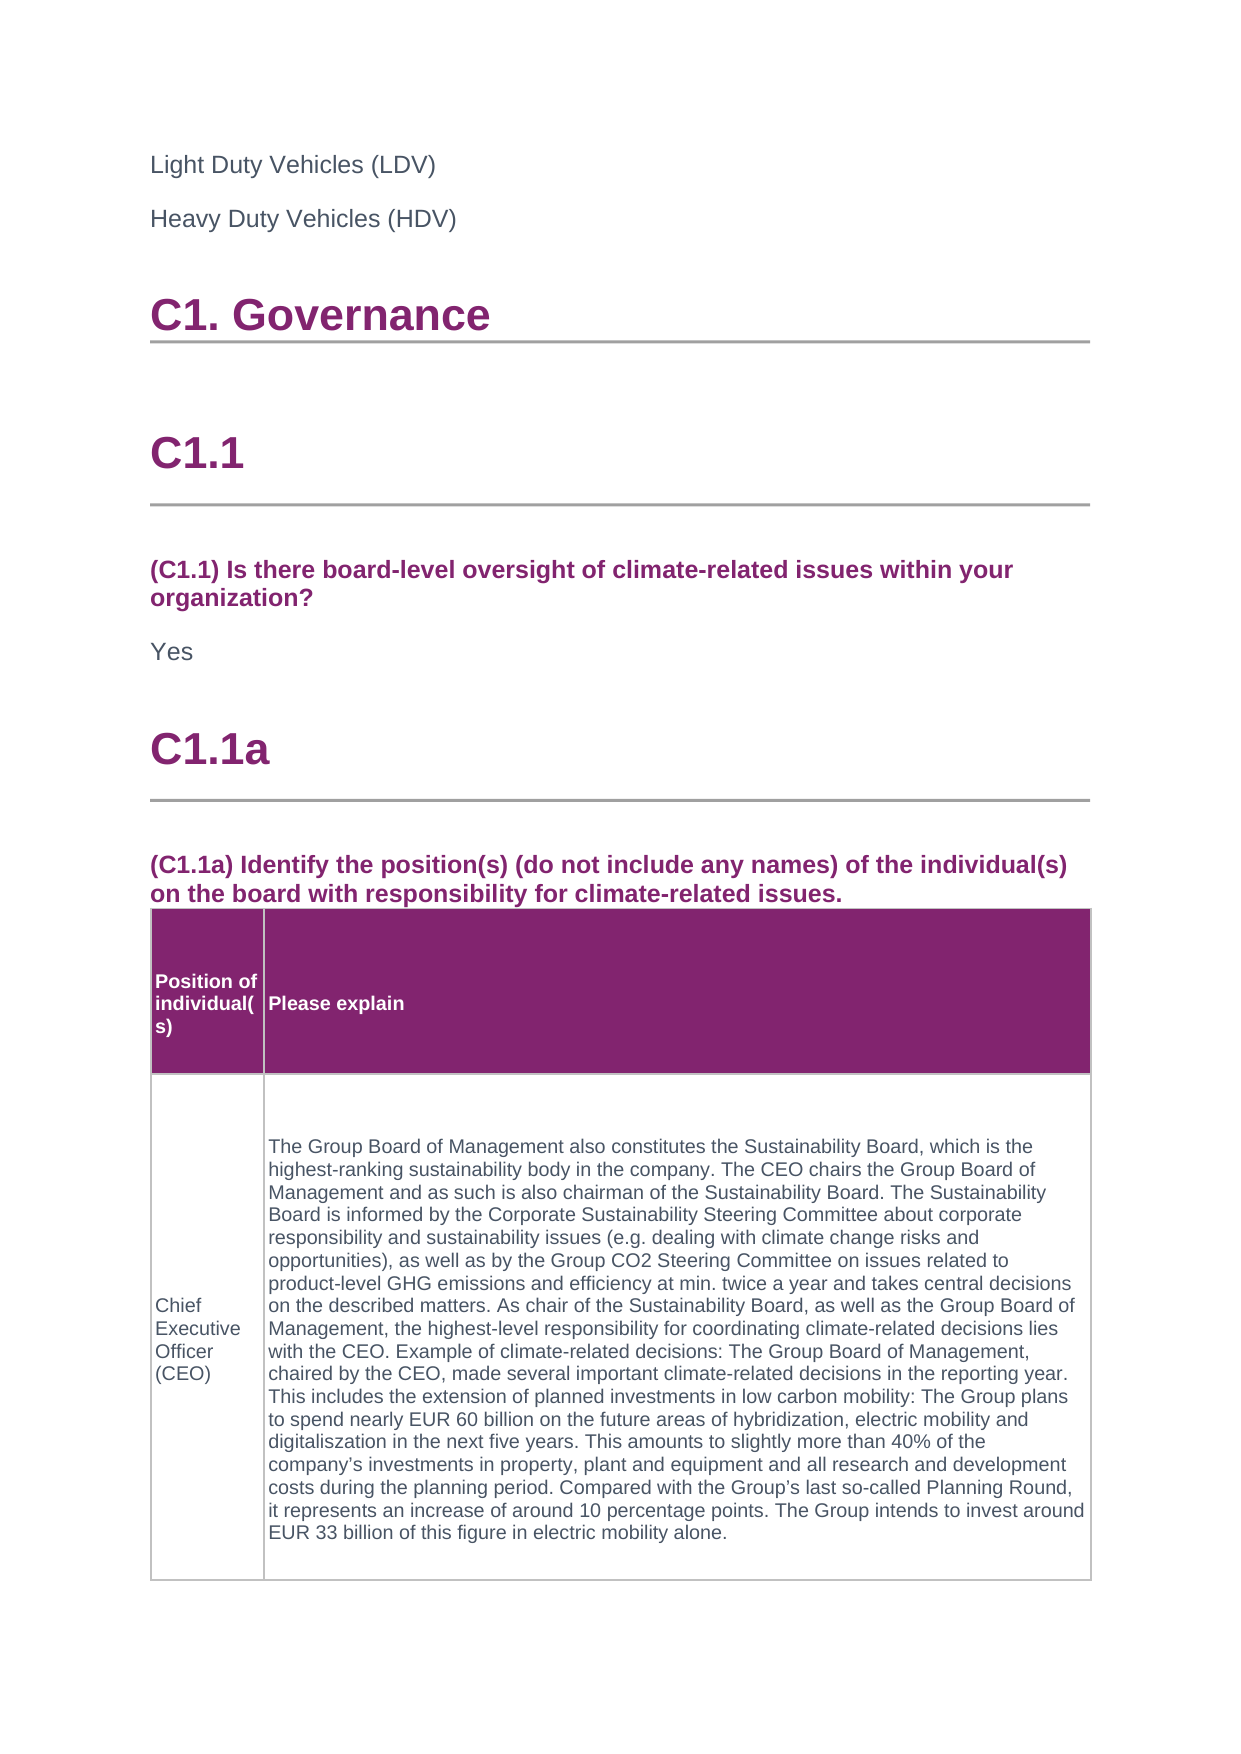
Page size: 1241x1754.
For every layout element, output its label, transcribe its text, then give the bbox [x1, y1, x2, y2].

table_header Please explain [265, 909, 1090, 1073]
subtitle (C1.1) Is there board-level oversight of climate-related issues within your organization? [150, 555, 1090, 612]
subtitle C1.1a [150, 666, 1090, 774]
subtitle (C1.1a) Identify the position(s) (do not include any names) of the individual(s) on the board with responsibility for climate-related issues. [150, 850, 1090, 908]
table_cell Chief Executive Officer (CEO) [152, 1075, 263, 1579]
table_header Position of individual(s) [152, 909, 263, 1073]
table_cell The Group Board of Management also constitutes the Sustainability Board, which is the highest-ranking sustainability body in the company. The CEO chairs the Group Board of Management and as such is also chairman of the Sustainability Board. The Sustainability Board is informed by the Corporate Sustainability Steering Committee about corporate responsibility and sustainability issues (e.g. dealing with climate change risks and opportunities), as well as by the Group CO2 Steering Committee on issues related to product-level GHG emissions and efficiency at min. twice a year and takes central decisions on the described matters. As chair of the Sustainability Board, as well as the Group Board of Management, the highest-level responsibility for coordinating climate-related decisions lies with the CEO. Example of climate-related decisions: The Group Board of Management, chaired by the CEO, made several important climate-related decisions in the reporting year. This includes the extension of planned investments in low carbon mobility: The Group plans to spend nearly EUR 60 billion on the future areas of hybridization, electric mobility and digitaliszation in the next five years. This amounts to slightly more than 40% of the company’s investments in property, plant and equipment and all research and development costs during the planning period. Compared with the Group’s last so-called Planning Round, it represents an increase of around 10 percentage points. The Group intends to invest around EUR 33 billion of this figure in electric mobility alone. [265, 1075, 1090, 1579]
text Light Duty Vehicles (LDV) [150, 150, 1090, 179]
subtitle C1. Governance [150, 232, 1090, 340]
subtitle C1.1 [150, 371, 1090, 478]
text Heavy Duty Vehicles (HDV) [150, 204, 1090, 232]
text Yes [150, 637, 1090, 666]
